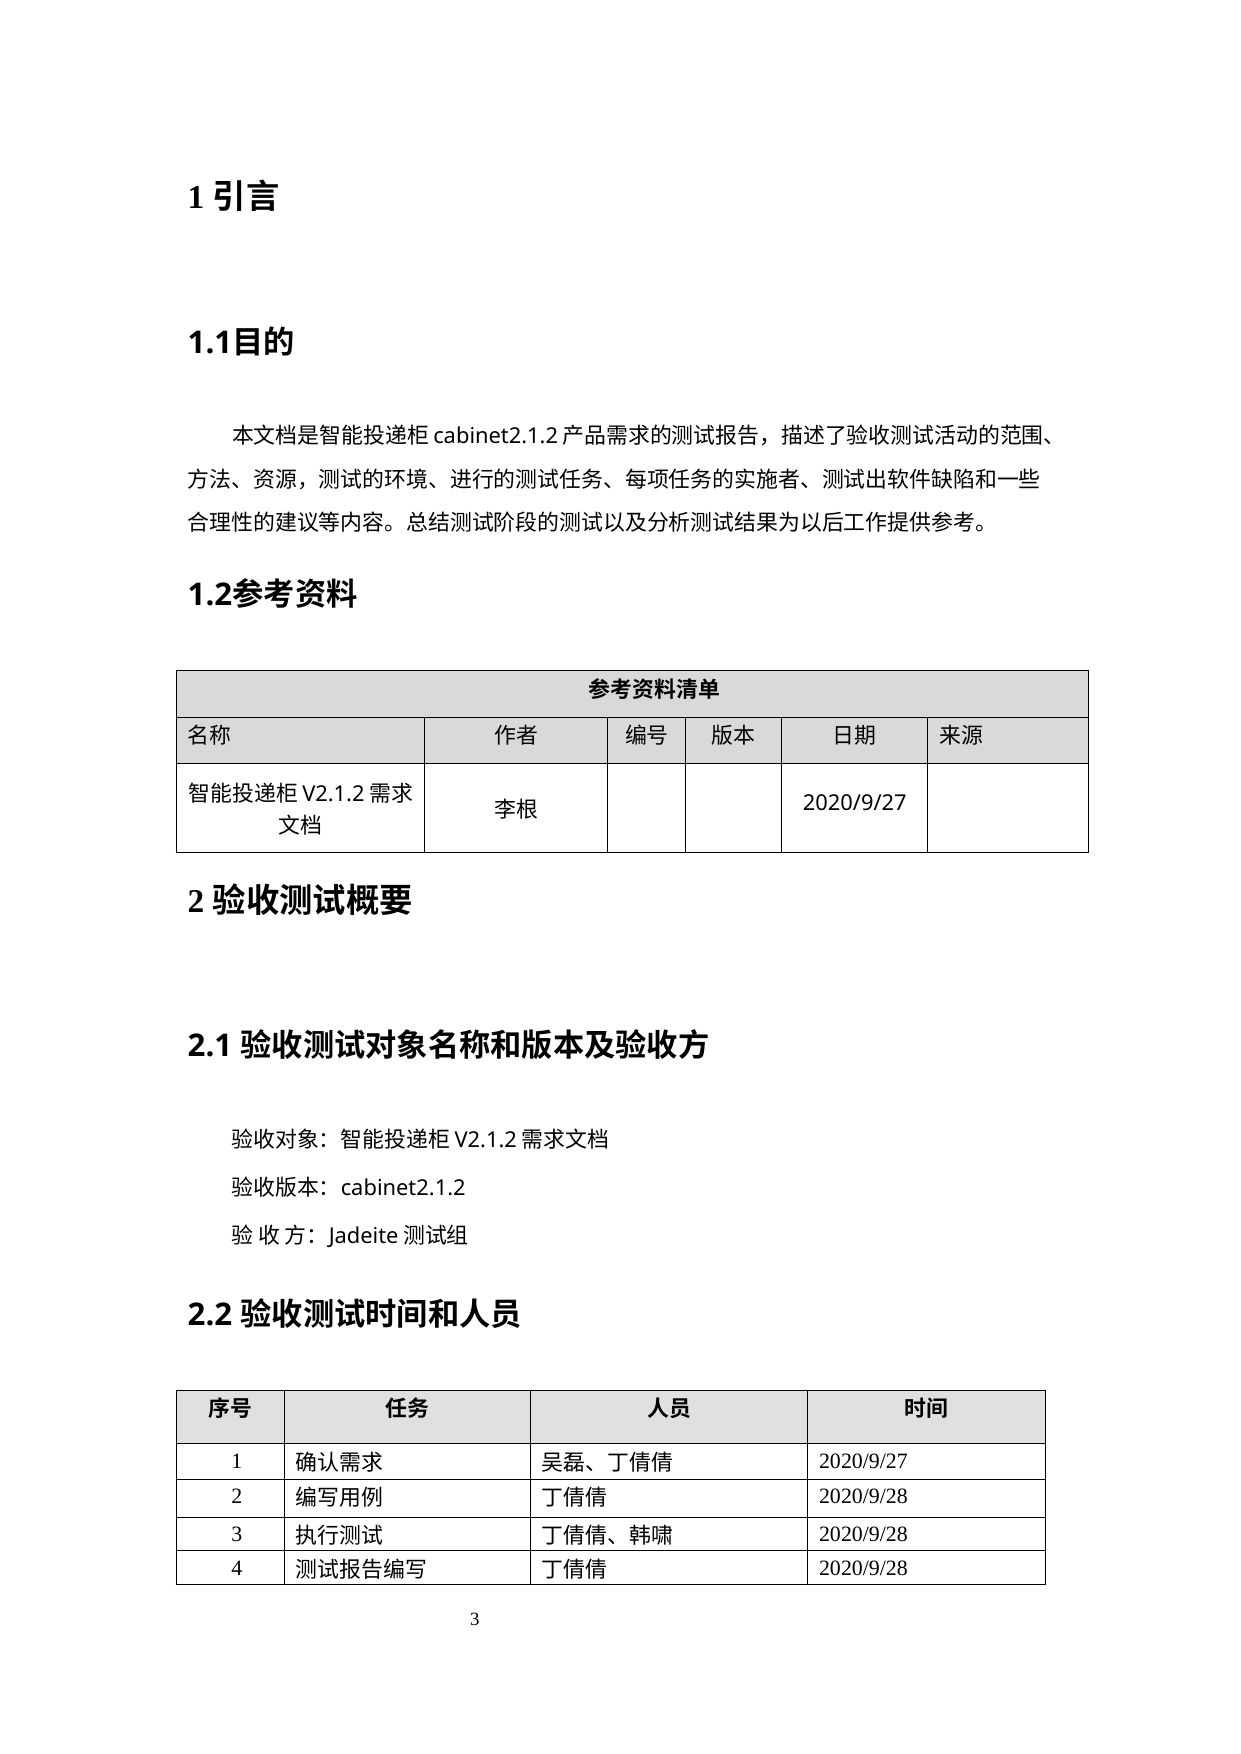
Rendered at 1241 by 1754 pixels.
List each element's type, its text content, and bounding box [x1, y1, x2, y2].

table_cell 丁倩倩、韩啸 [531, 1518, 807, 1550]
text 验收版本：cabinet2.1.2 [187, 1170, 1053, 1202]
table_cell 版本 [686, 718, 781, 763]
table_cell 2020/9/27 [782, 764, 927, 852]
table_cell 2020/9/27 [808, 1444, 1045, 1478]
table_cell 执行测试 [285, 1518, 530, 1550]
table_cell 丁倩倩 [531, 1551, 807, 1584]
subtitle 2.1 验收测试对象名称和版本及验收方 [187, 1011, 1053, 1076]
subtitle 参考资料 [187, 560, 1053, 625]
table_cell 2020/9/28 [808, 1551, 1045, 1584]
table_header 任务 [285, 1391, 530, 1443]
table_cell 确认需求 [285, 1444, 530, 1478]
table_cell 编写用例 [285, 1480, 530, 1517]
table_cell 4 [177, 1551, 284, 1584]
table_cell 测试报告编写 [285, 1551, 530, 1584]
table_header 时间 [808, 1391, 1045, 1443]
text 验 收 方：Jadeite测试组 [187, 1218, 1053, 1251]
table_cell 李根 [425, 764, 607, 852]
table_cell [608, 764, 685, 852]
table_header 序号 [177, 1391, 284, 1443]
table_cell 名称 [177, 718, 424, 763]
table_cell 3 [177, 1518, 284, 1550]
table_header 人员 [531, 1391, 807, 1443]
subtitle 2.2 验收测试时间和人员 [187, 1279, 1053, 1344]
table_cell 编号 [608, 718, 685, 763]
table_cell 智能投递柜V2.1.2需求文档 [177, 764, 424, 852]
table_cell 吴磊、丁倩倩 [531, 1444, 807, 1478]
table_cell 日期 [782, 718, 927, 763]
table_cell 2020/9/28 [808, 1518, 1045, 1550]
subtitle 目的 [187, 307, 1053, 372]
table_cell [686, 764, 781, 852]
table_cell 2020/9/28 [808, 1480, 1045, 1517]
table_cell 来源 [928, 718, 1088, 763]
table_cell [928, 764, 1088, 852]
table_header 参考资料清单 [177, 671, 1088, 717]
table_cell 1 [177, 1444, 284, 1478]
text 本文档是智能投递柜cabinet2.1.2产品需求的测试报告，描述了验收测试活动的范围、方法、资源，测试的环境、进行的测试任务、每项任务的实施者、测试出软件缺陷和一些合理性的建议等内容。总结测试阶段的测试以及分析测试结果为以后工作提供参考。 [187, 418, 1053, 537]
table_cell 作者 [425, 718, 607, 763]
subtitle 1 引言 [187, 162, 1053, 227]
table_cell 2 [177, 1480, 284, 1517]
subtitle 2 验收测试概要 [187, 865, 1053, 930]
text 验收对象：智能投递柜V2.1.2需求文档 [187, 1121, 1053, 1154]
table_cell 丁倩倩 [531, 1480, 807, 1517]
